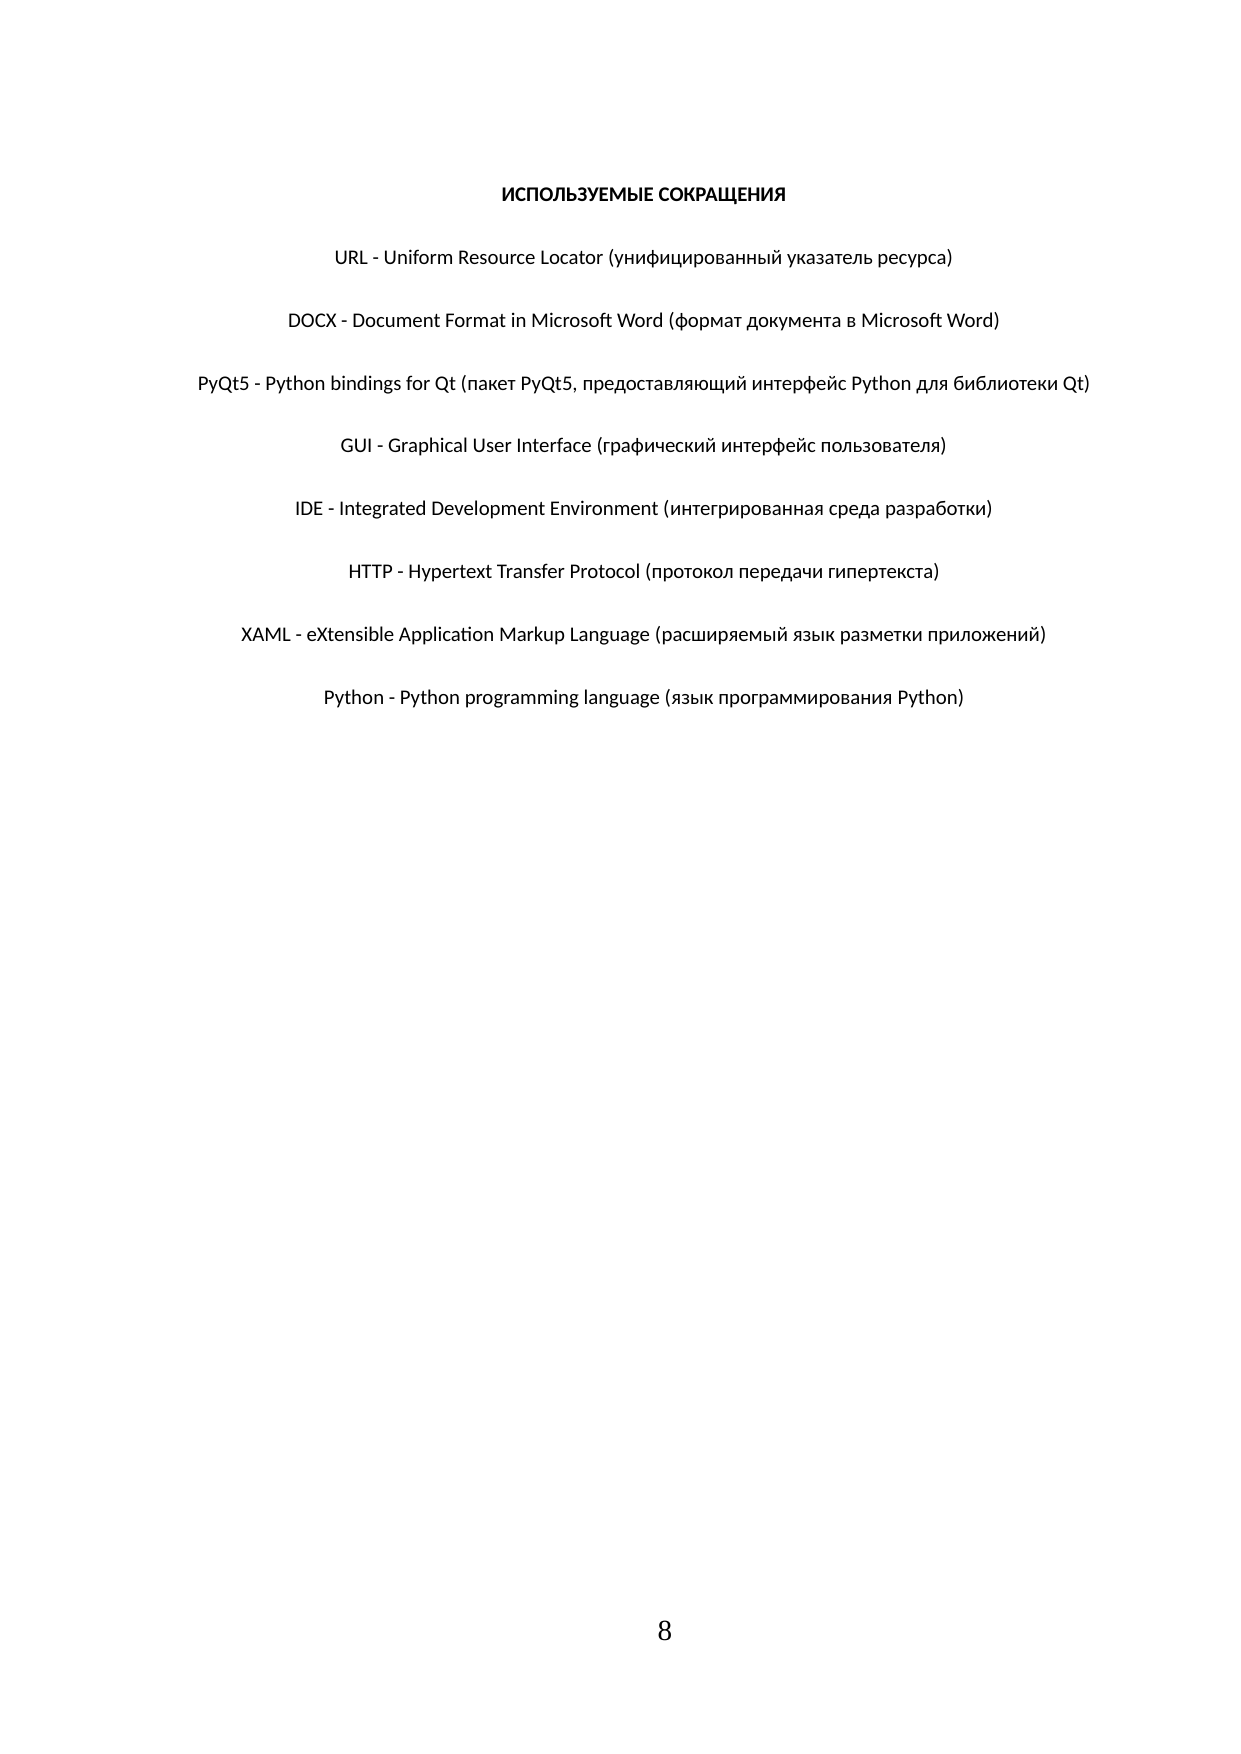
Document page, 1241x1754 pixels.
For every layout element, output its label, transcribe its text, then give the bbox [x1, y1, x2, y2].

text PyQt5 - Python bindings for Qt (пакет PyQt5, предоставляющий интерфейс Python для библиотеки Qt) [165, 370, 1122, 395]
text XAML - eXtensible Application Markup Language (расширяемый язык разметки приложений) [165, 621, 1122, 647]
text Python - Python programming language (язык программирования Python) [165, 684, 1122, 710]
subtitle ИСПОЛЬЗУЕМЫЕ СОКРАЩЕНИЯ [165, 181, 1122, 206]
text HTTP - Hypertext Transfer Protocol (протокол передачи гипертекста) [165, 558, 1122, 584]
text URL - Uniform Resource Locator (унифицированный указатель ресурса) [165, 244, 1122, 269]
text IDE - Integrated Development Environment (интегрированная среда разработки) [165, 496, 1122, 521]
text GUI - Graphical User Interface (графический интерфейс пользователя) [165, 433, 1122, 458]
text DOCX - Document Format in Microsoft Word (формат документа в Microsoft Word) [165, 307, 1122, 332]
